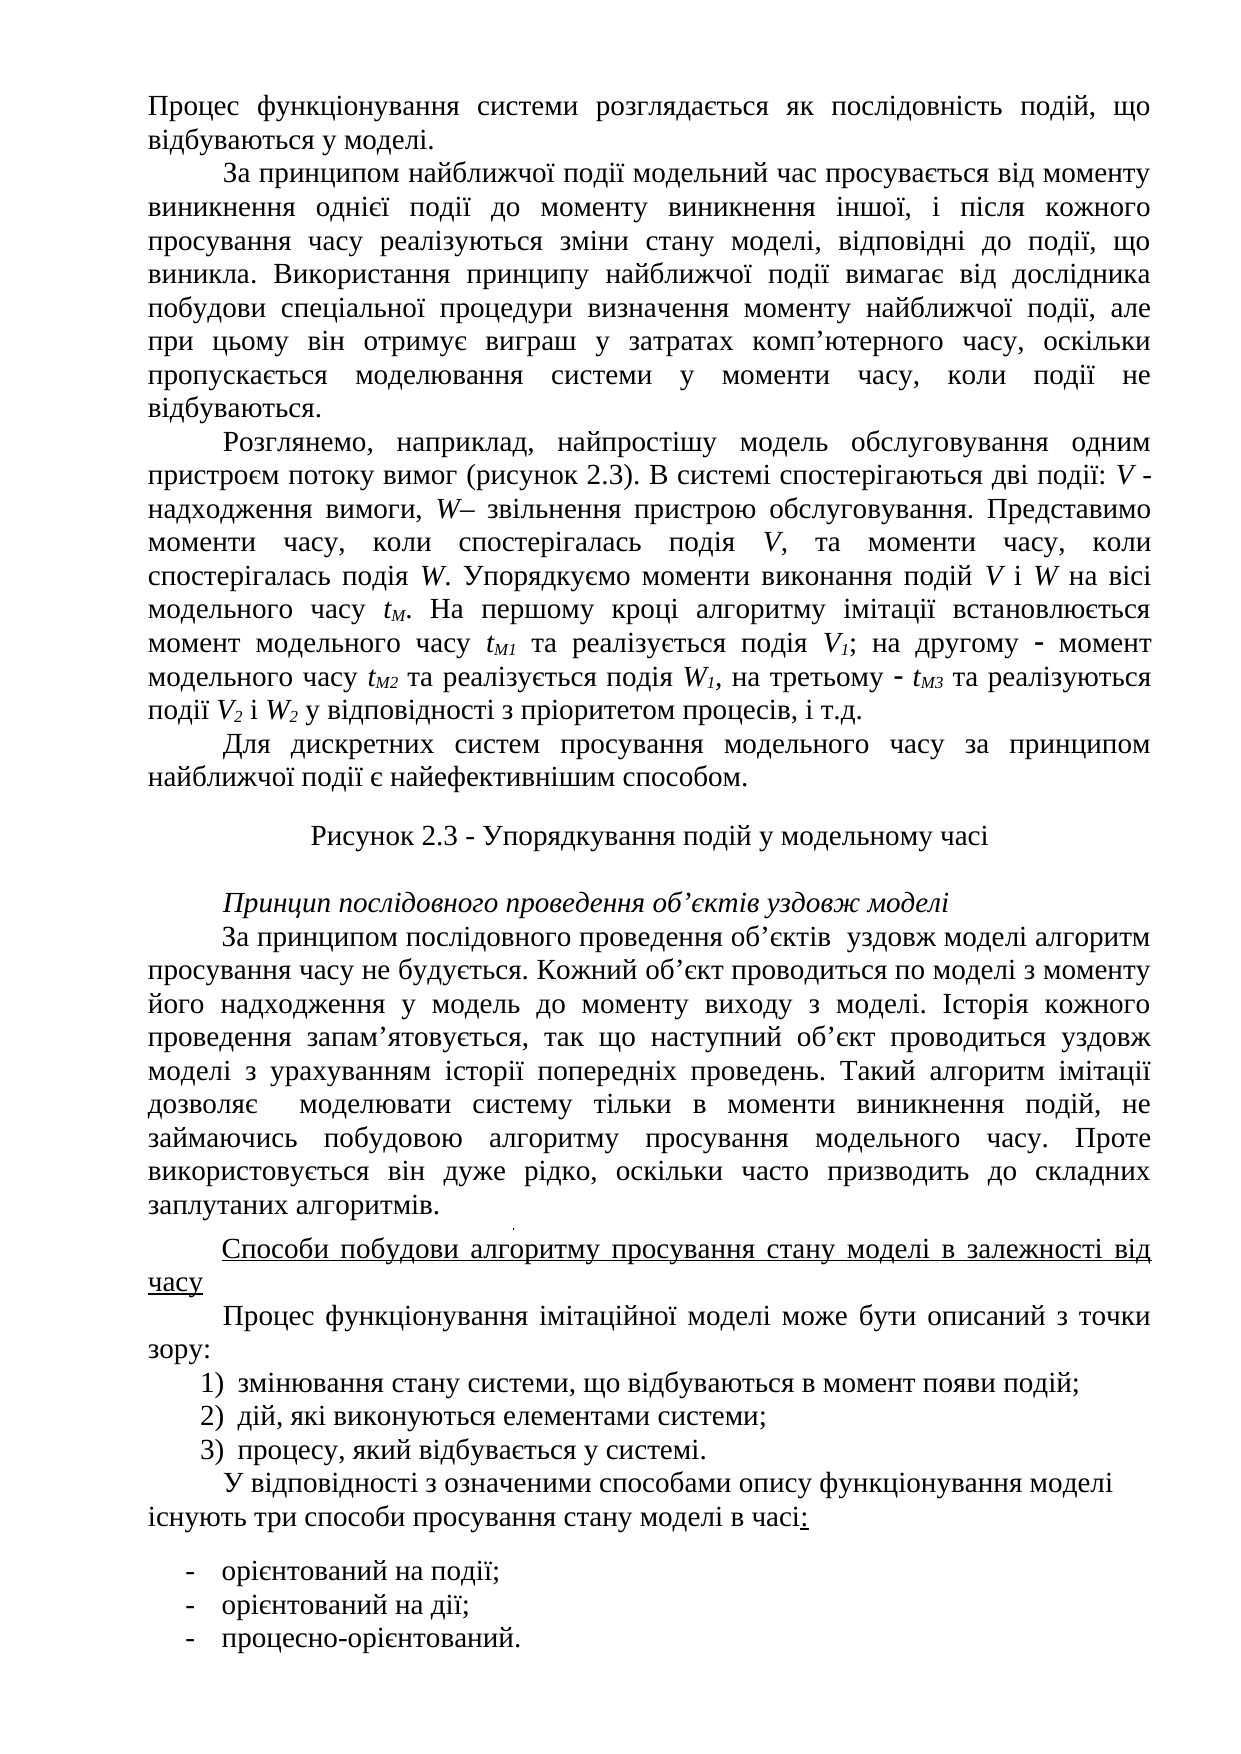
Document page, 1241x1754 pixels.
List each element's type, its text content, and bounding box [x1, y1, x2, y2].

list орієнтований на дії; [183, 1587, 1152, 1621]
subtitle Рисунок 2.3 - Упорядкування подій у модельному часі [148, 814, 1152, 852]
text У відповідності з означеними способами опису функціонування моделі існують три способи просування стану моделі в часі: [148, 1466, 1152, 1533]
list процесу, який відбувається у системі. [200, 1432, 1152, 1466]
list процесно-орієнтований. [183, 1621, 1152, 1654]
text Способи побудови алгоритму просування стану моделі в залежності від часу [148, 1221, 1152, 1298]
list орієнтований на події; [183, 1553, 1152, 1587]
text За принципом найближчої події модельний час просувається від моменту виникнення однієї події до моменту виникнення іншої, і після кожного просування часу реалізуються зміни стану моделі, відповідні до події, що виникла. Використання принципу найближчої події вимагає від дослідника побудови спеціальної процедури визначення моменту найближчої події, але при цьому він отримує виграш у затратах комп’ютерного часу, оскільки пропускається моделювання системи у моменти часу, коли події не відбуваються. [148, 156, 1152, 424]
list дій, які виконуються елементами системи; [200, 1398, 1152, 1432]
list змінювання стану системи, що відбуваються в момент появи подій; [200, 1365, 1152, 1398]
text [148, 88, 1152, 156]
text За принципом послідовного проведення об’єктів уздовж моделі алгоритм просування часу не будується. Кожний об’єкт проводиться по моделі з моменту його надходження у модель до моменту виходу з моделі. Історія кожного проведення запам’ятовується, так що наступний об’єкт проводиться уздовж моделі з урахуванням історії попередніх проведень. Такий алгоритм імітації дозволяє моделювати систему тільки в моменти виникнення подій, не займаючись побудовою алгоритму просування модельного часу. Проте використовується він дуже рідко, оскільки часто призводить до складних заплутаних алгоритмів. [148, 919, 1152, 1221]
text Розглянемо, наприклад, найпростішу модель обслуговування одним пристроєм потоку вимог (рисунок 2.3). В системі спостерігаються дві події: V - надходження вимоги, W– звільнення пристрою обслуговування. Представимо моменти часу, коли спостерігалась подія V, та моменти часу, коли спостерігалась подія W. Упорядкуємо моменти виконання подій V і W на вісі модельного часу tм. На першому кроці алгоритму імітації встановлюється момент модельного часу tм1 та реалізується подія V1; на другому момент модельного часу tм2 та реалізується подія W1, на третьому tм3 та реалізуються події V2 і W2 у відповідності з пріоритетом процесів, і т.д. [148, 424, 1152, 726]
subtitle Принцип послідовного проведення об’єктів уздовж моделі [148, 885, 1152, 919]
text Для дискретних систем просування модельного часу за принципом найближчої події є найефективнішим способом. [148, 726, 1152, 793]
text Процес функціонування імітаційної моделі може бути описаний з точки зору: [148, 1298, 1152, 1365]
